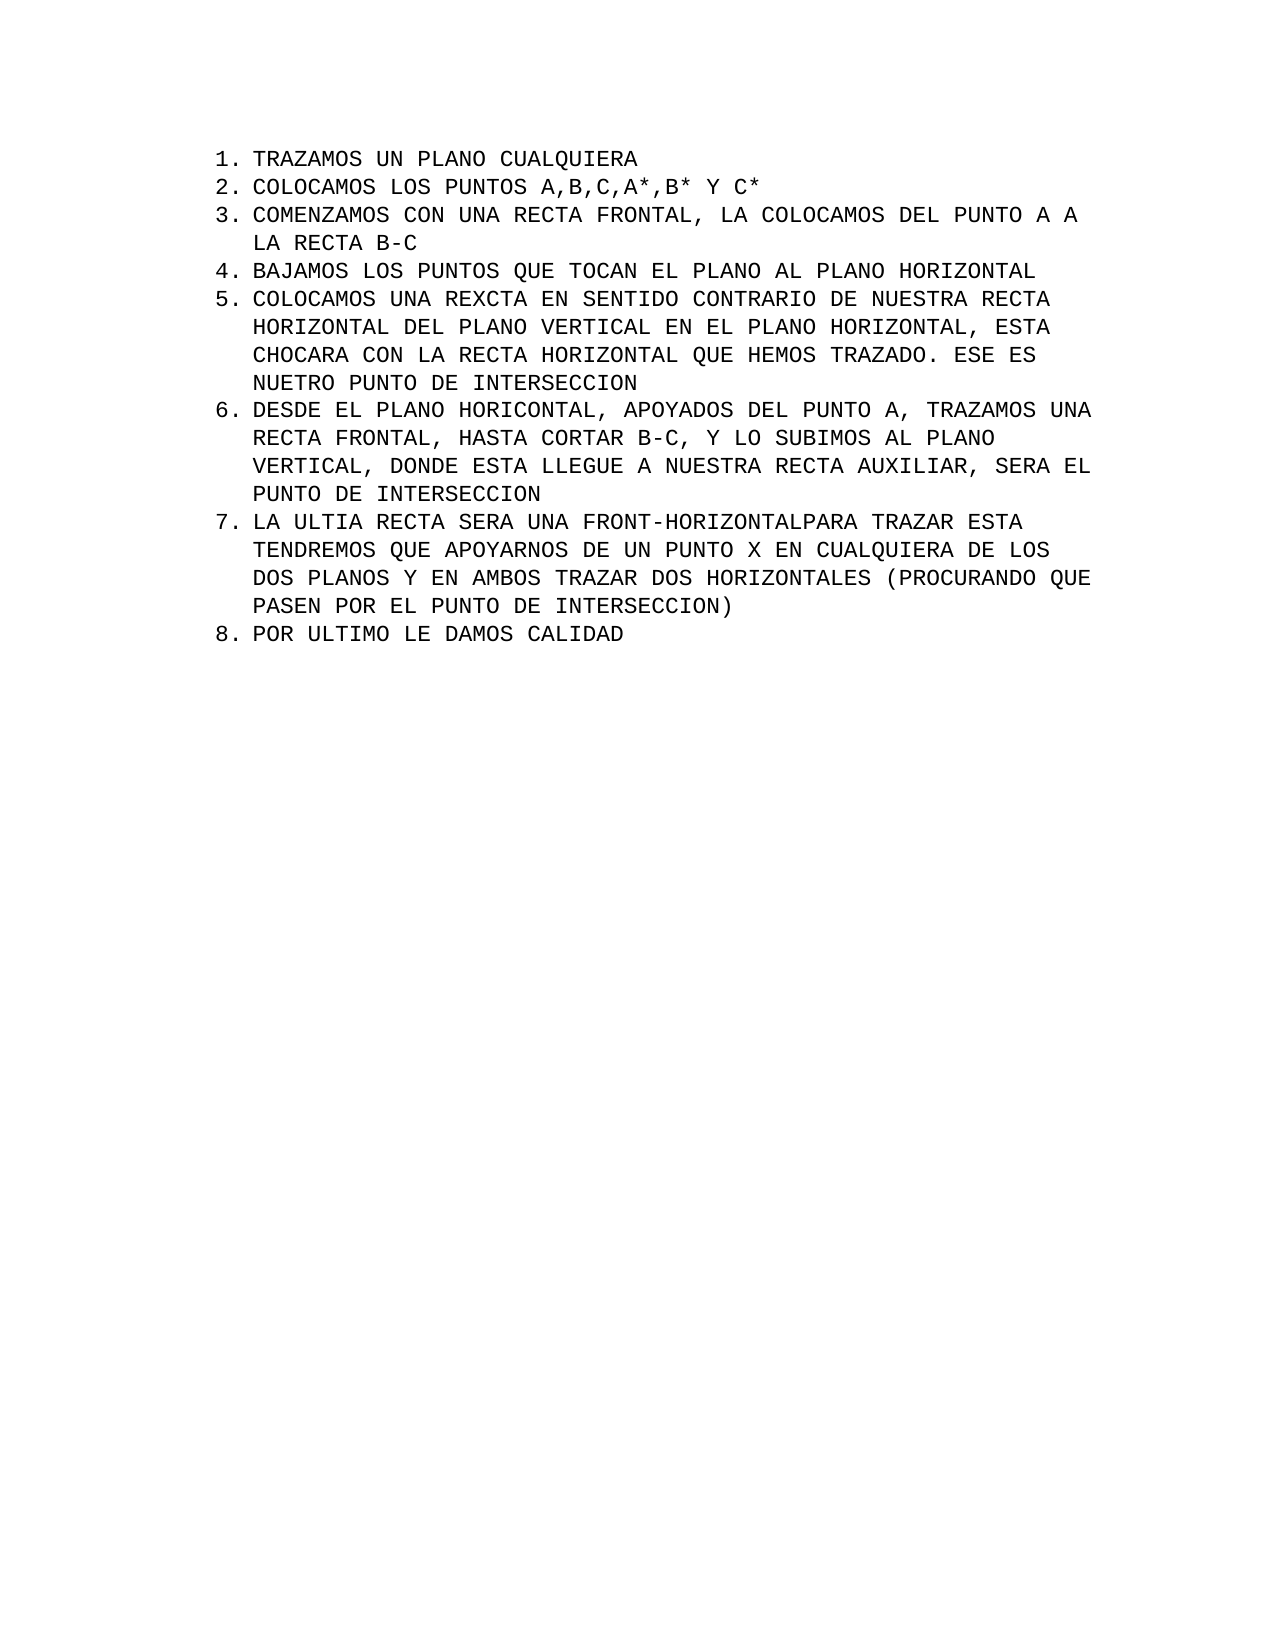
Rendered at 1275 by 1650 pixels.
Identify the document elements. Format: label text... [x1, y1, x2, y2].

list COMENZAMOS CON UNA RECTA FRONTAL, LA COLOCAMOS DEL PUNTO A A LA RECTA B-C [215, 203, 1098, 257]
list DESDE EL PLANO HORICONTAL, APOYADOS DEL PUNTO A, TRAZAMOS UNA RECTA FRONTAL, HASTA CORTAR B-C, Y LO SUBIMOS AL PLANO VERTICAL, DONDE ESTA LLEGUE A NUESTRA RECTA AUXILIAR, SERA EL PUNTO DE INTERSECCION [215, 399, 1098, 508]
list LA ULTIA RECTA SERA UNA FRONT-HORIZONTALPARA TRAZAR ESTA TENDREMOS QUE APOYARNOS DE UN PUNTO X EN CUALQUIERA DE LOS DOS PLANOS Y EN AMBOS TRAZAR DOS HORIZONTALES (PROCURANDO QUE PASEN POR EL PUNTO DE INTERSECCION) [215, 511, 1098, 620]
list TRAZAMOS UN PLANO CUALQUIERA [215, 148, 1098, 173]
list COLOCAMOS LOS PUNTOS A,B,C,A*,B* Y C* [215, 176, 1098, 201]
list COLOCAMOS UNA REXCTA EN SENTIDO CONTRARIO DE NUESTRA RECTA HORIZONTAL DEL PLANO VERTICAL EN EL PLANO HORIZONTAL, ESTA CHOCARA CON LA RECTA HORIZONTAL QUE HEMOS TRAZADO. ESE ES NUETRO PUNTO DE INTERSECCION [215, 287, 1098, 397]
list BAJAMOS LOS PUNTOS QUE TOCAN EL PLANO AL PLANO HORIZONTAL [215, 259, 1098, 285]
list POR ULTIMO LE DAMOS CALIDAD [215, 622, 1098, 648]
